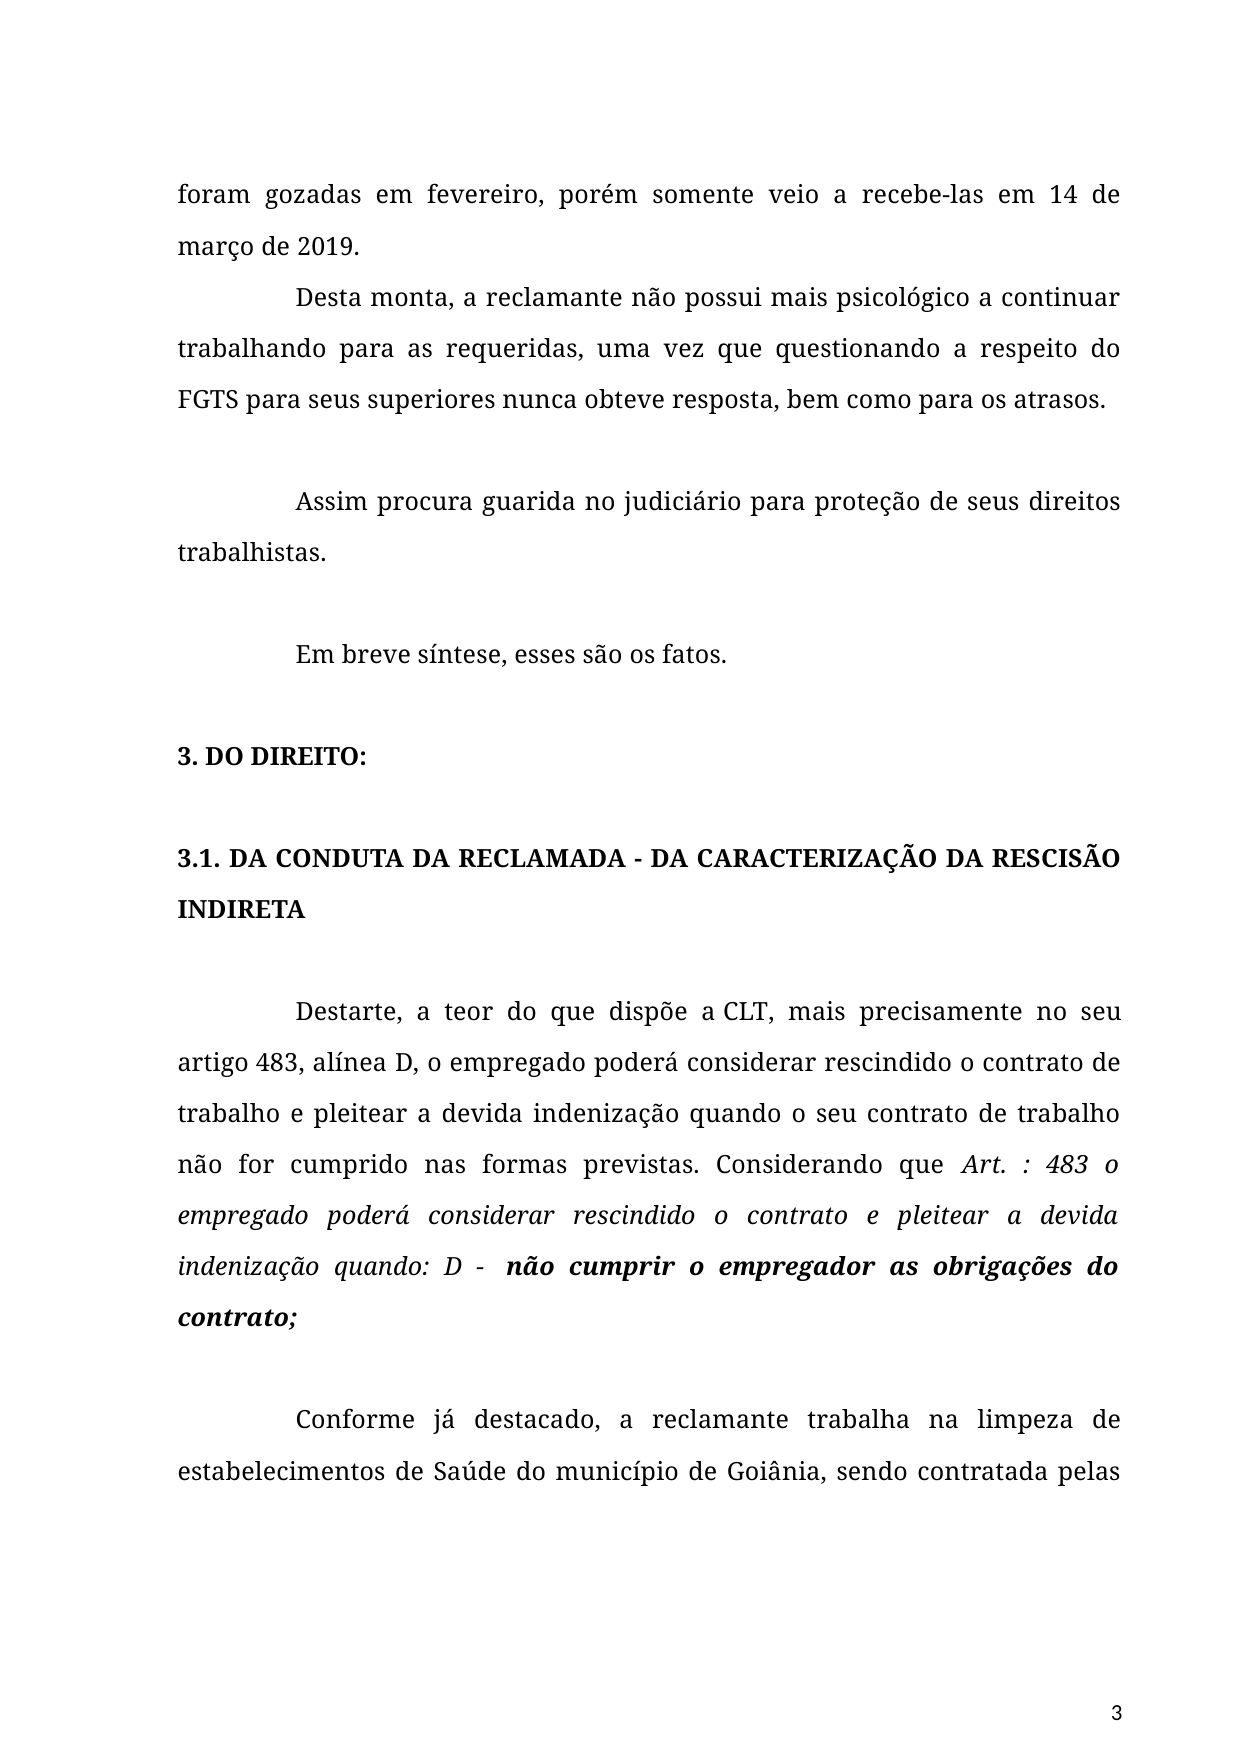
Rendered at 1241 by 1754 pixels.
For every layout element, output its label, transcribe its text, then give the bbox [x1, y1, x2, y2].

text Desta monta, a reclamante não possui mais psicológico a continuar trabalhando para as requeridas, uma vez que questionando a respeito do FGTS para seus superiores nunca obteve resposta, bem como para os atrasos. [177, 279, 1122, 415]
text Em breve síntese, esses são os fatos. [177, 637, 1122, 671]
text Destarte, a teor do que dispõe a CLT, mais precisamente no seu artigo 483, alínea D, o empregado poderá considerar rescindido o contrato de trabalho e pleitear a devida indenização quando o seu contrato de trabalho não for cumprido nas formas previstas. Considerando que Art. : 483 o empregado poderá considerar rescindido o contrato e pleitear a devida indenização quando: D - não cumprir o empregador as obrigações do contrato; [177, 994, 1122, 1334]
text 3. DO DIREITO: [177, 739, 1122, 773]
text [177, 177, 1122, 262]
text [177, 1402, 1122, 1487]
text Assim procura guarida no judiciário para proteção de seus direitos trabalhistas. [177, 483, 1122, 568]
text 3.1. DA CONDUTA DA RECLAMADA - DA CARACTERIZAÇÃO DA RESCISÃO INDIRETA [177, 841, 1122, 926]
